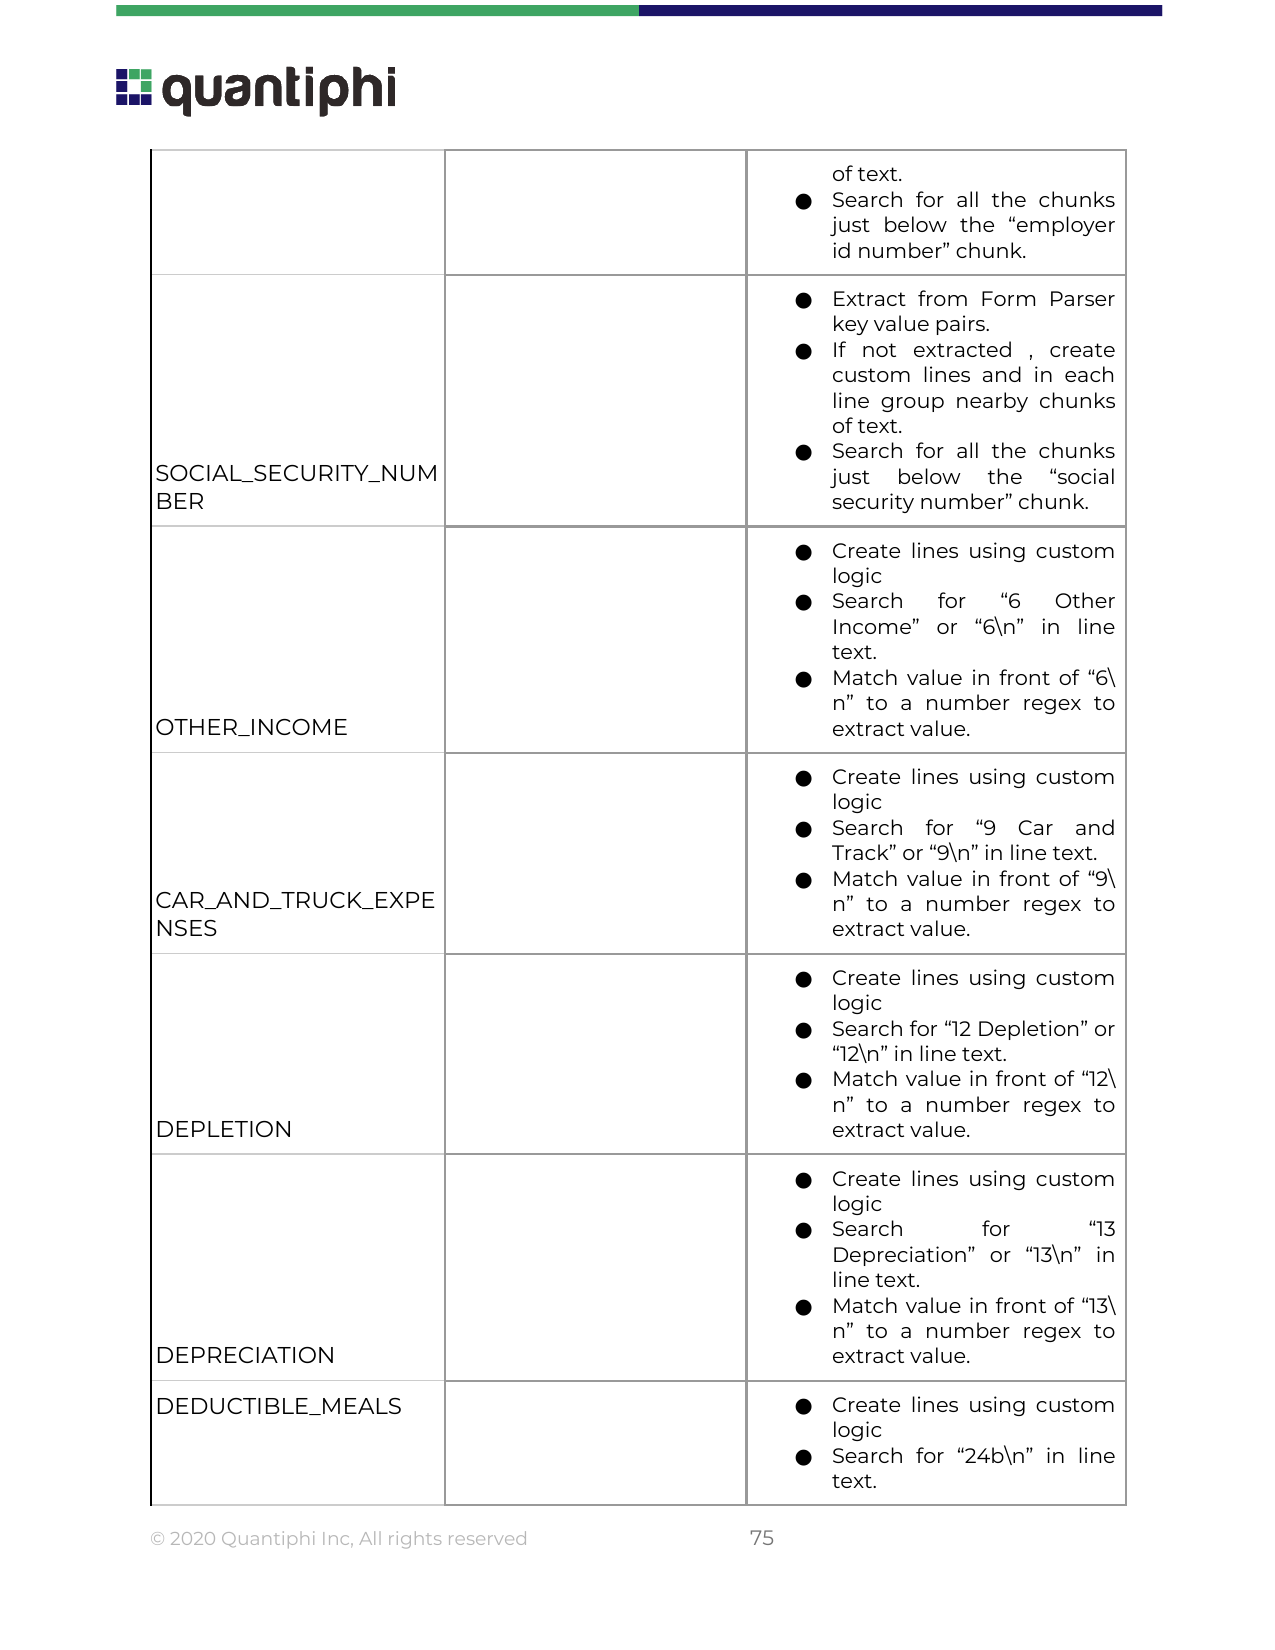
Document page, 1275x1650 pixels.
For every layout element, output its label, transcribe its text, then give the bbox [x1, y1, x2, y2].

table_cell [446, 151, 745, 274]
table_cell OTHER_INCOME [152, 527, 444, 752]
table_cell DEDUCTIBLE_MEALS [152, 1381, 444, 1504]
table_cell [446, 1382, 745, 1504]
table_cell Extract from Form Parser key value pairs. If not extracted , create custom lines and in each line group nearby chunks of text. Search for all the chunks just below the “social security number” chunk. [748, 276, 1125, 525]
table_cell Create lines using custom logic Search for “9 Car and Track” or “9\n” in line text. Match value in front of “9\n” to a number regex to extract value. [748, 754, 1125, 952]
picture [112, 0, 1165, 125]
table_cell [446, 955, 745, 1153]
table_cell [748, 1382, 1125, 1504]
table_cell Create lines using custom logic Search for “13 Depreciation” or “13\n” in line text. Match value in front of “13\n” to a number regex to extract value. [748, 1155, 1125, 1379]
table_cell [446, 1155, 745, 1379]
table_cell SOCIAL_SECURITY_NUMBER [152, 275, 444, 525]
table_cell DEPLETION [152, 954, 444, 1153]
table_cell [152, 151, 444, 274]
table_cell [748, 151, 1125, 274]
table_cell CAR_AND_TRUCK_EXPENSES [152, 753, 444, 952]
table_cell Create lines using custom logic Search for “12 Depletion” or “12\n” in line text. Match value in front of “12\n” to a number regex to extract value. [748, 955, 1125, 1153]
table_cell Create lines using custom logic Search for “6 Other Income” or “6\n” in line text. Match value in front of “6\n” to a number regex to extract value. [748, 528, 1125, 752]
table_cell [446, 754, 745, 952]
table_cell [446, 276, 745, 525]
table_cell DEPRECIATION [152, 1155, 444, 1379]
table_cell [446, 528, 745, 752]
